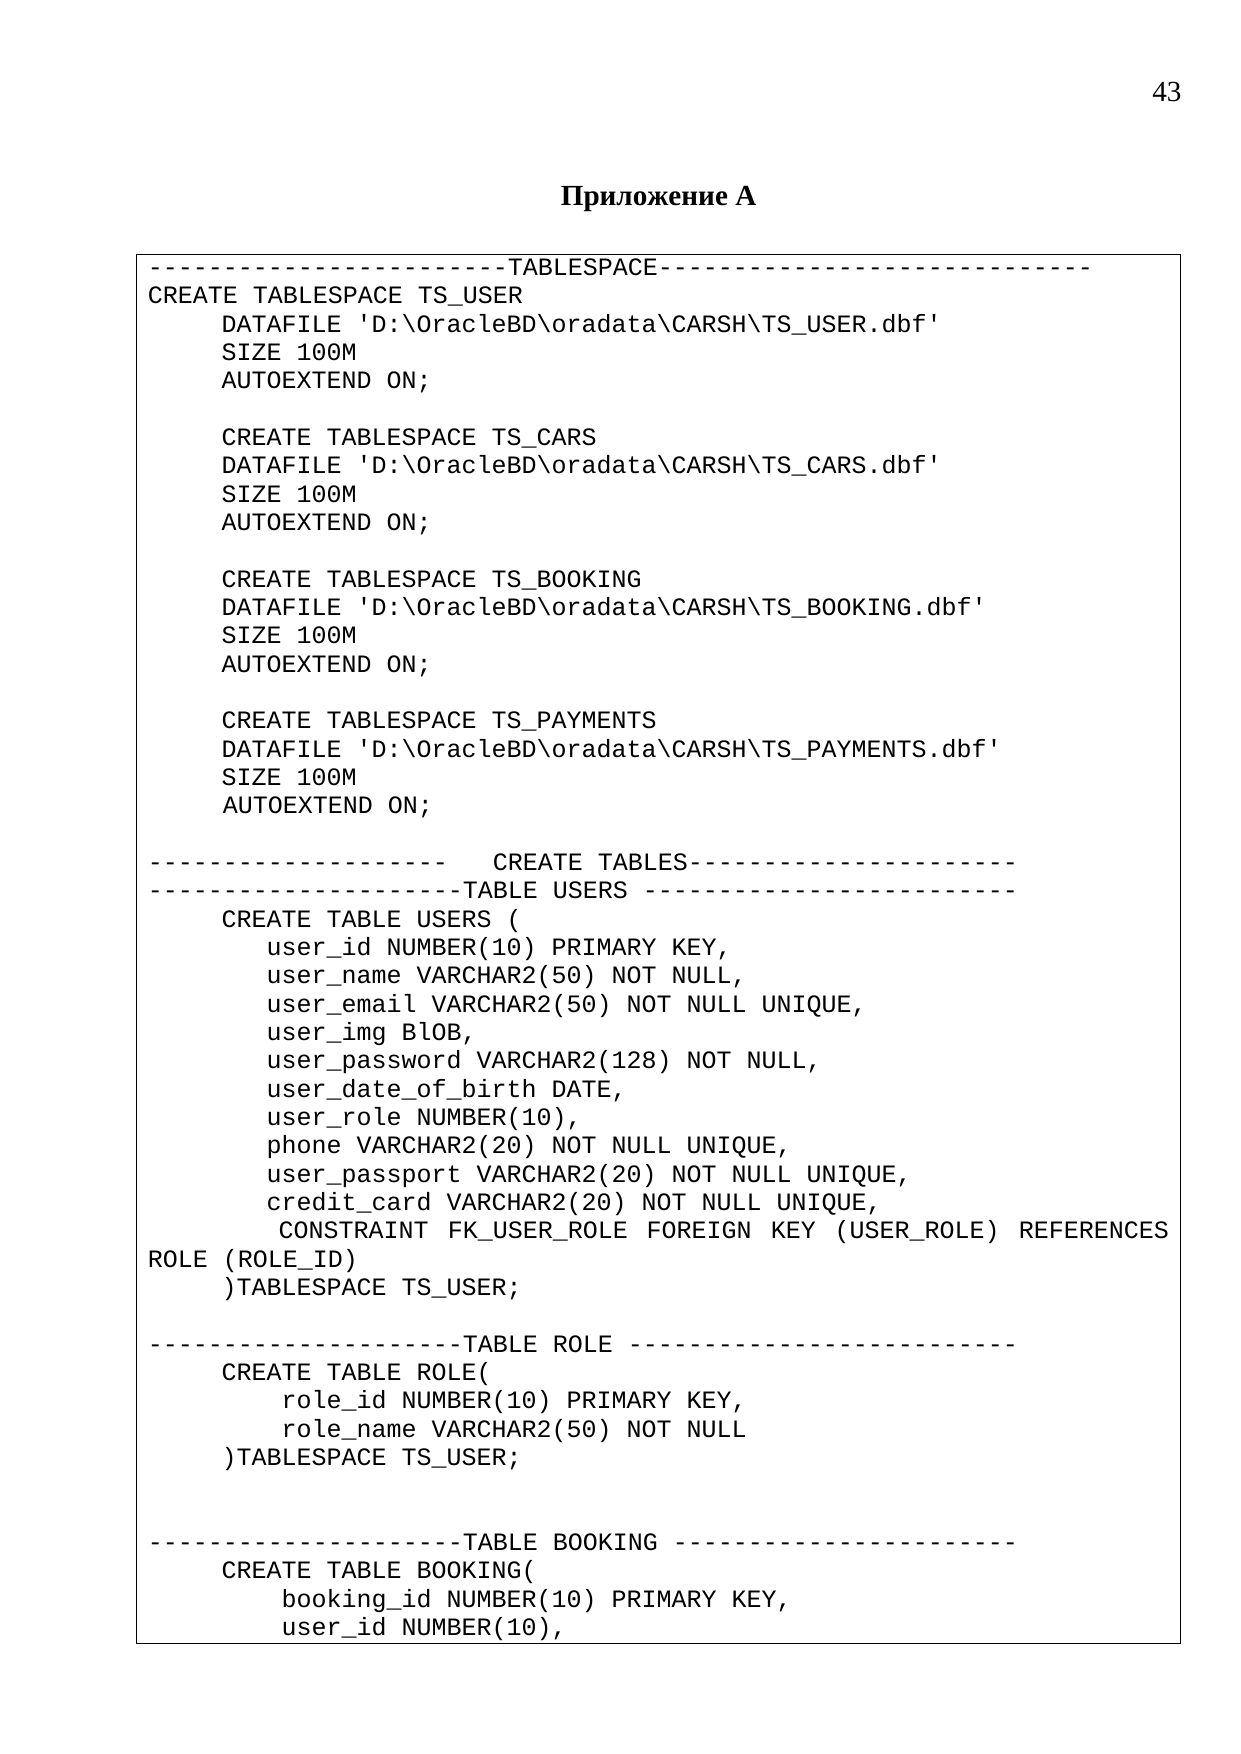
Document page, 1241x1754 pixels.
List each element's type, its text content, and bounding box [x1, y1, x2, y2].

subtitle Приложение А [136, 178, 1181, 212]
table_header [137, 255, 1180, 1643]
